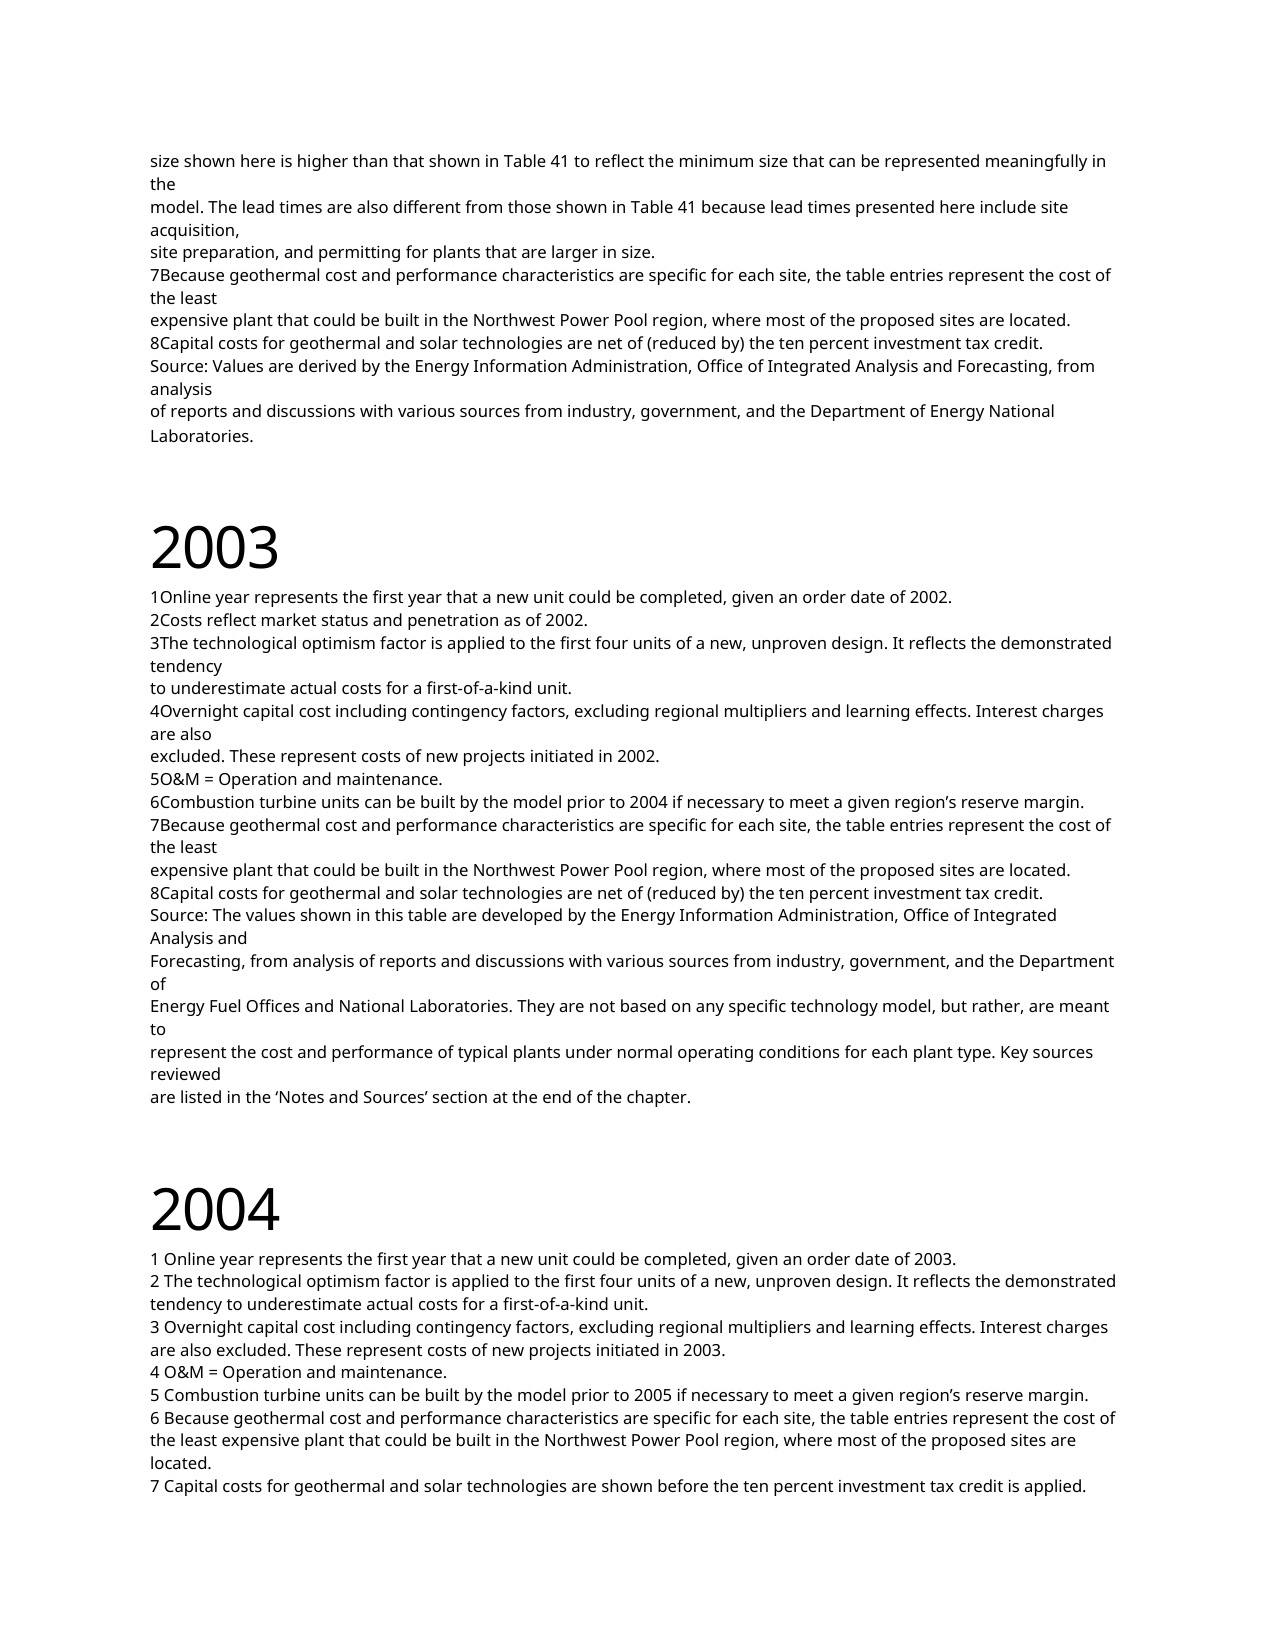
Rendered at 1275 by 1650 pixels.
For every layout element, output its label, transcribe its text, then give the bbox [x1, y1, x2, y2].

text Energy Fuel Offices and National Laboratories. They are not based on any specific technology model, but rather, are meant to [150, 995, 1125, 1040]
text 3 Overnight capital cost including contingency factors, excluding regional multipliers and learning effects. Interest charges are also excluded. These represent costs of new projects initiated in 2003. [150, 1316, 1125, 1361]
text expensive plant that could be built in the Northwest Power Pool region, where most of the proposed sites are located. [150, 858, 1125, 881]
text are listed in the ‘Notes and Sources’ section at the end of the chapter. [150, 1086, 1125, 1108]
text 7 Capital costs for geothermal and solar technologies are shown before the ten percent investment tax credit is applied. [150, 1474, 1125, 1497]
title 2003 [150, 507, 1125, 586]
text Source: Values are derived by the Energy Information Administration, Office of Integrated Analysis and Forecasting, from analysis [150, 354, 1125, 400]
text size shown here is higher than that shown in Table 41 to reflect the minimum size that can be represented meaningfully in the [150, 150, 1125, 195]
text Source: The values shown in this table are developed by the Energy Information Administration, Office of Integrated Analysis and [150, 904, 1125, 949]
text 2 The technological optimism factor is applied to the first four units of a new, unproven design. It reflects the demonstrated tendency to underestimate actual costs for a first-of-a-kind unit. [150, 1270, 1125, 1316]
text 8Capital costs for geothermal and solar technologies are net of (reduced by) the ten percent investment tax credit. [150, 881, 1125, 904]
title 2004 [150, 1168, 1125, 1247]
text 4Overnight capital cost including contingency factors, excluding regional multipliers and learning effects. Interest charges are also [150, 699, 1125, 745]
text 1Online year represents the first year that a new unit could be completed, given an order date of 2002. [150, 586, 1125, 609]
text excluded. These represent costs of new projects initiated in 2002. [150, 745, 1125, 768]
text 6Combustion turbine units can be built by the model prior to 2004 if necessary to meet a given region’s reserve margin. [150, 790, 1125, 813]
text site preparation, and permitting for plants that are larger in size. [150, 241, 1125, 263]
text 5O&M = Operation and maintenance. [150, 768, 1125, 790]
text 3The technological optimism factor is applied to the first four units of a new, unproven design. It reflects the demonstrated tendency [150, 631, 1125, 677]
text 5 Combustion turbine units can be built by the model prior to 2005 if necessary to meet a given region’s reserve margin. [150, 1384, 1125, 1406]
text to underestimate actual costs for a first-of-a-kind unit. [150, 677, 1125, 699]
text 8Capital costs for geothermal and solar technologies are net of (reduced by) the ten percent investment tax credit. [150, 332, 1125, 354]
text 7Because geothermal cost and performance characteristics are specific for each site, the table entries represent the cost of the least [150, 813, 1125, 858]
text Forecasting, from analysis of reports and discussions with various sources from industry, government, and the Department of [150, 949, 1125, 995]
text 6 Because geothermal cost and performance characteristics are specific for each site, the table entries represent the cost of the least expensive plant that could be built in the Northwest Power Pool region, where most of the proposed sites are located. [150, 1406, 1125, 1474]
text 7Because geothermal cost and performance characteristics are specific for each site, the table entries represent the cost of the least [150, 263, 1125, 309]
text of reports and discussions with various sources from industry, government, and the Department of Energy National Laboratories. [150, 400, 1125, 447]
text 4 O&M = Operation and maintenance. [150, 1361, 1125, 1384]
text represent the cost and performance of typical plants under normal operating conditions for each plant type. Key sources reviewed [150, 1040, 1125, 1086]
text expensive plant that could be built in the Northwest Power Pool region, where most of the proposed sites are located. [150, 309, 1125, 332]
text model. The lead times are also different from those shown in Table 41 because lead times presented here include site acquisition, [150, 195, 1125, 241]
text 2Costs reflect market status and penetration as of 2002. [150, 609, 1125, 631]
text 1 Online year represents the first year that a new unit could be completed, given an order date of 2003. [150, 1247, 1125, 1270]
